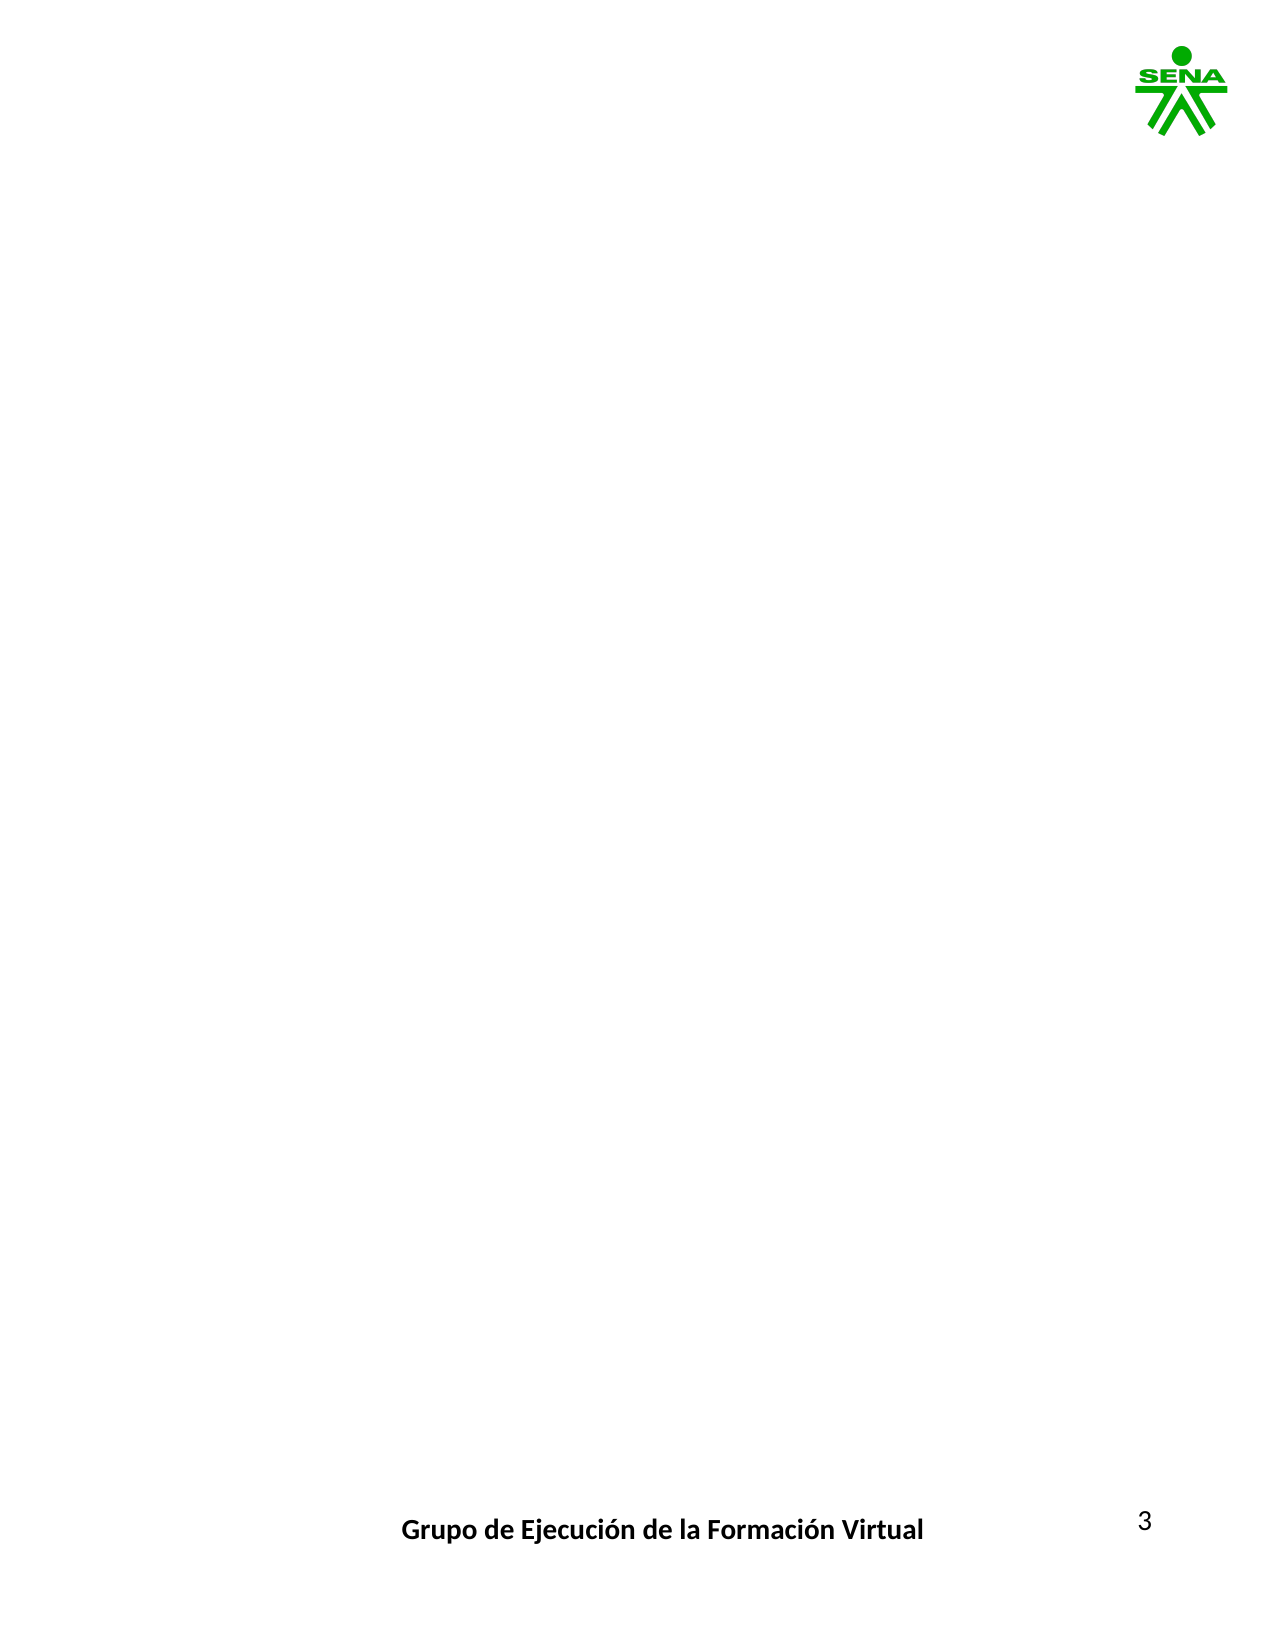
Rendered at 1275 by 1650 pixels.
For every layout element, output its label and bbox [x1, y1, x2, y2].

picture [1135, 46, 1228, 136]
